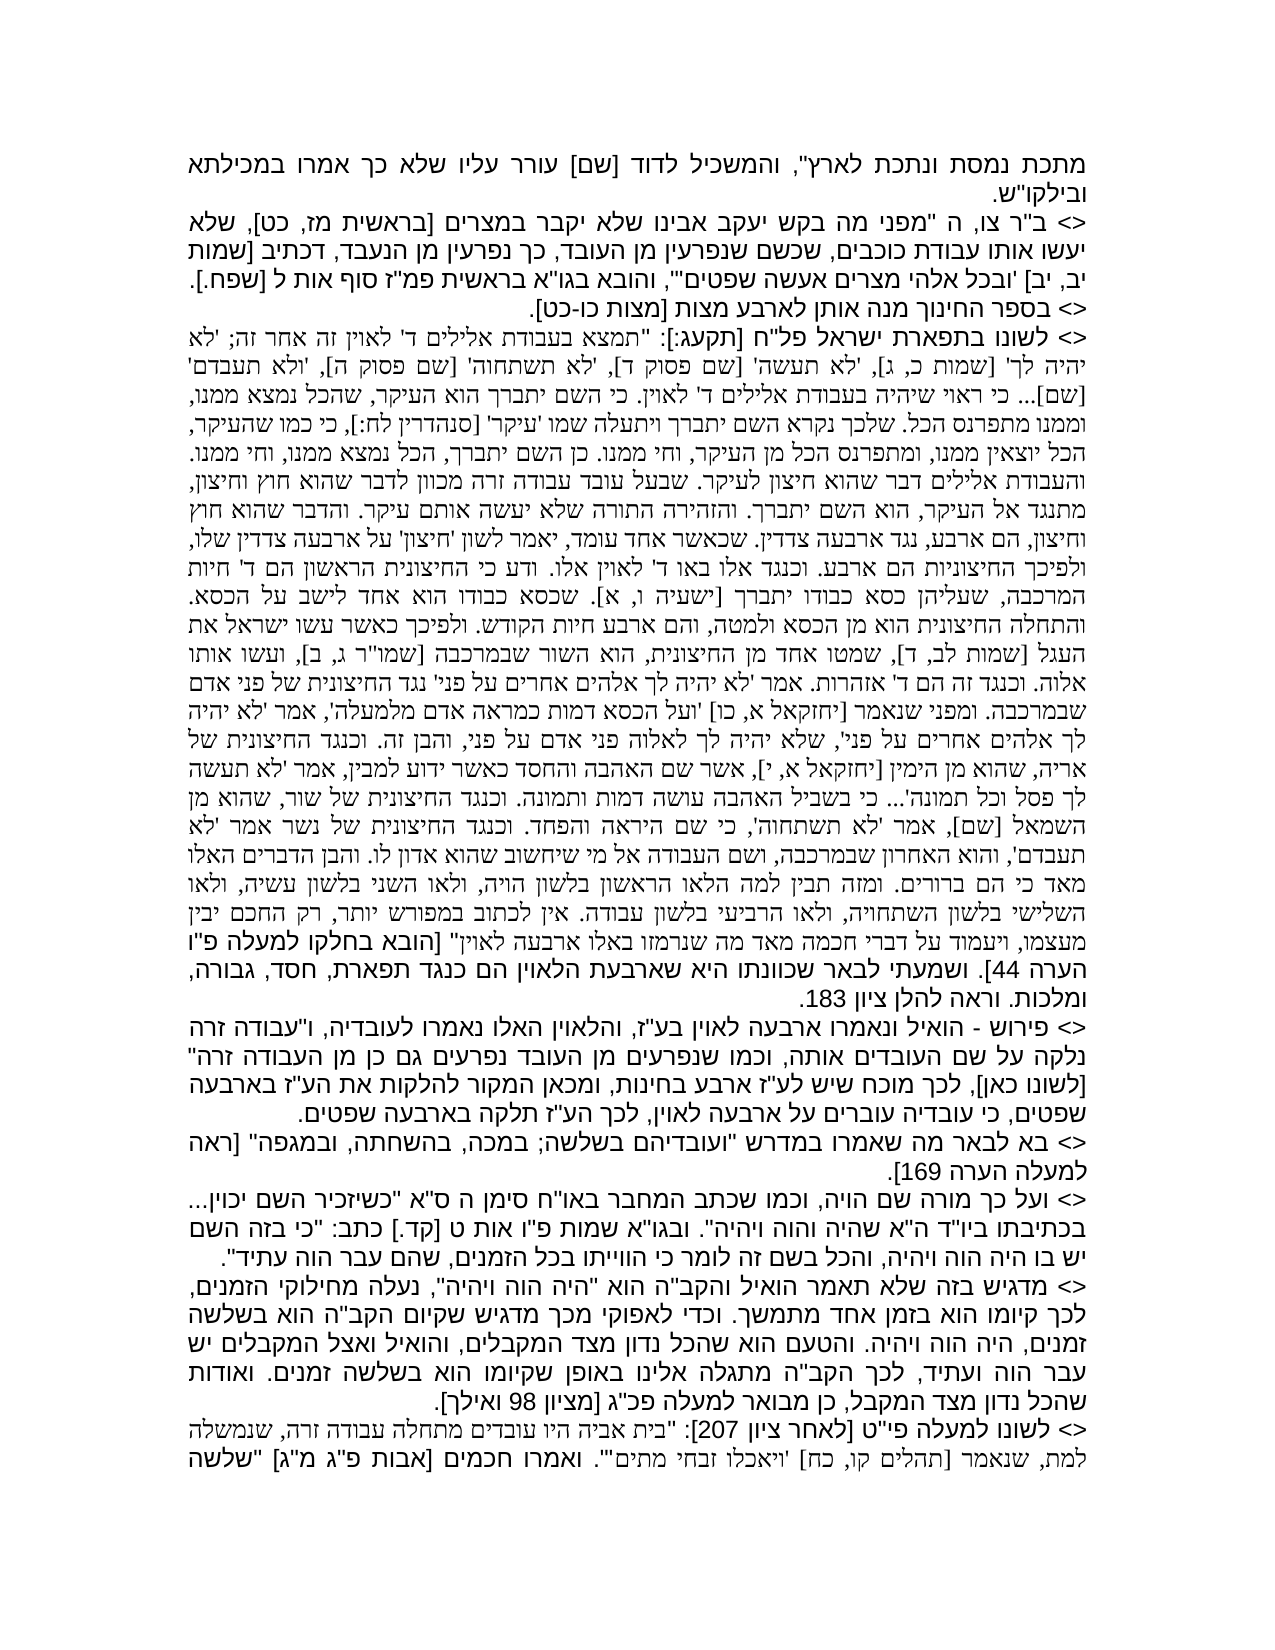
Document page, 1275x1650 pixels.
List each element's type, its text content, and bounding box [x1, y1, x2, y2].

text <> בספר החינוך מנה אותן לארבע מצות [מצות כו-כט]. [187, 667, 1087, 696]
text <> לשון הילקו"ש [שם] "'ובכל אלהי מצרים אעשה שפטים'... רבי נתן אומר, שפטים ושפטי שפטים; נרקבים, נבקעים, נגדעים, נשרפים, נמצינו למדים שהאלילים לוקים בארבעה דברים". וכן הוא בשינויי לשון קלים במכילתא [שמות יב, יב]. והמשכיל לדוד [שמות יב, יב] כתב "רבי נתן דריש בתיבת 'שפטים' ד' מיני משפט; חד מעיקר שורש התיבה, והיינו 'שפט'. ועוד אחר מריבוי היו"ד, וזה שאמר 'שפטי', ומהמ"ם דהוי לשון רבים דריש לרבות עוד תרתי, והיינו ארבעה". [187, 150, 1087, 322]
text <> ב"ר צו, ה "מפני מה בקש יעקב אבינו שלא יקבר במצרים [בראשית מז, כט], שלא יעשו אותו עבודת כוכבים, שכשם שנפרעין מן העובד, כך נפרעין מן הנעבד, דכתיב [שמות יב, יב] 'ובכל אלהי מצרים אעשה שפטים'", והובא בגו"א בראשית פמ"ז סוף אות ל [שפח.]. [187, 552, 1087, 667]
text <> כמו שאמרו בילקו"ש שם, והובא למעלה הערה 168. ושם אמרו "נרקבים, נבקעים, נגדעים, נשרפים", הרי שבמקום "נגדעים" כתב כאן "נקרעים". ובמכילתא [שמות יב, יב] כתב "נרקבים, נבקקים, נגדעים, נשרפים". ורש"י [שמות יב, יב] כתב "של עץ נקרבת, ושל מתכת נמסת ונתכת לארץ", והמשכיל לדוד [שם] עורר עליו שלא כך אמרו במכילתא ובילקו"ש. [187, 409, 1087, 552]
text <> לשונו בתפארת ישראל פל"ח [תקעג:]: "תמצא בעבודת אלילים ד' לאוין זה אחר זה; 'לא יהיה לך' [שמות כ, ג], 'לא תעשה' [שם פסוק ד], 'לא תשתחוה' [שם פסוק ה], 'ולא תעבדם' [שם]... כי ראוי שיהיה בעבודת אלילים ד' לאוין. כי השם יתברך הוא העיקר, שהכל נמצא ממנו, וממנו מתפרנס הכל. שלכך נקרא השם יתברך ויתעלה שמו 'עיקר' [סנהדרין לח:], כי כמו שהעיקר, הכל יוצאין ממנו, ומתפרנס הכל מן העיקר, וחי ממנו. כן השם יתברך, הכל נמצא ממנו, וחי ממנו. והעבודת אלילים דבר שהוא חיצון לעיקר. שבעל עובד עבודה זרה מכוון לדבר שהוא חוץ וחיצון, מתנגד אל העיקר, הוא השם יתברך. והזהירה התורה שלא יעשה אותם עיקר. והדבר שהוא חוץ וחיצון, הם ארבע, נגד ארבעה צדדין. שכאשר אחד עומד, יאמר לשון 'חיצון' על ארבעה צדדין שלו, ולפיכך החיצוניות הם ארבע. וכנגד אלו באו ד' לאוין אלו. ודע כי החיצונית הראשון הם ד' חיות המרכבה, שעליהן כסא כבודו יתברך [ישעיה ו, א]. שכסא כבודו הוא אחד לישב על הכסא. והתחלה החיצונית הוא מן הכסא ולמטה, והם ארבע חיות הקודש. ולפיכך כאשר עשו ישראל את העגל [שמות לב, ד], שמטו אחד מן החיצונית, הוא השור שבמרכבה [שמו"ר ג, ב], ועשו אותו אלוה. וכנגד זה הם ד' אזהרות. אמר 'לא יהיה לך אלהים אחרים על פני' נגד החיצונית של פני אדם שבמרכבה. ומפני שנאמר [יחזקאל א, כו] 'ועל הכסא דמות כמראה אדם מלמעלה', אמר 'לא יהיה לך אלהים אחרים על פני', שלא יהיה לך לאלוה פני אדם על פני, והבן זה. וכנגד החיצונית של אריה, שהוא מן הימין [יחזקאל א, י], אשר שם האהבה והחסד כאשר ידוע למבין, אמר 'לא תעשה לך פסל וכל תמונה'... כי בשביל האהבה עושה דמות ותמונה. וכנגד החיצונית של שור, שהוא מן השמאל [שם], אמר 'לא תשתחוה', כי שם היראה והפחד. וכנגד החיצונית של נשר אמר 'לא תעבדם', והוא האחרון שבמרכבה, ושם העבודה אל מי שיחשוב שהוא אדון לו. והבן הדברים האלו מאד כי הם ברורים. ומזה תבין למה הלאו הראשון בלשון הויה, ולאו השני בלשון עשיה, ולאו השלישי בלשון השתחויה, ולאו הרביעי בלשון עבודה. אין לכתוב במפורש יותר, רק החכם יבין מעצמו, ויעמוד על דברי חכמה מאד מה שנרמזו באלו ארבעה לאוין" [הובא בחלקו למעלה פ"ו הערה 44]. ושמעתי לבאר שכוונתו היא שארבעת הלאוין הם כנגד תפארת, חסד, גבורה, ומלכות. וראה להלן ציון 183. [187, 696, 1087, 1387]
text <> כן הוא המשך לשון הילקו"ש [ח"א רמז קצט] והמכילתא [שמות יב, יב], שאמרו שם "ועובדיהם בשלשה; במכה, בהשחתה, ובמגפה". והמדרשים האלו אינם מפרשים ומפרטים את הפסוקים, כפי שעושה כאן המהר"ל. [187, 322, 1087, 409]
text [187, 1387, 1087, 1444]
